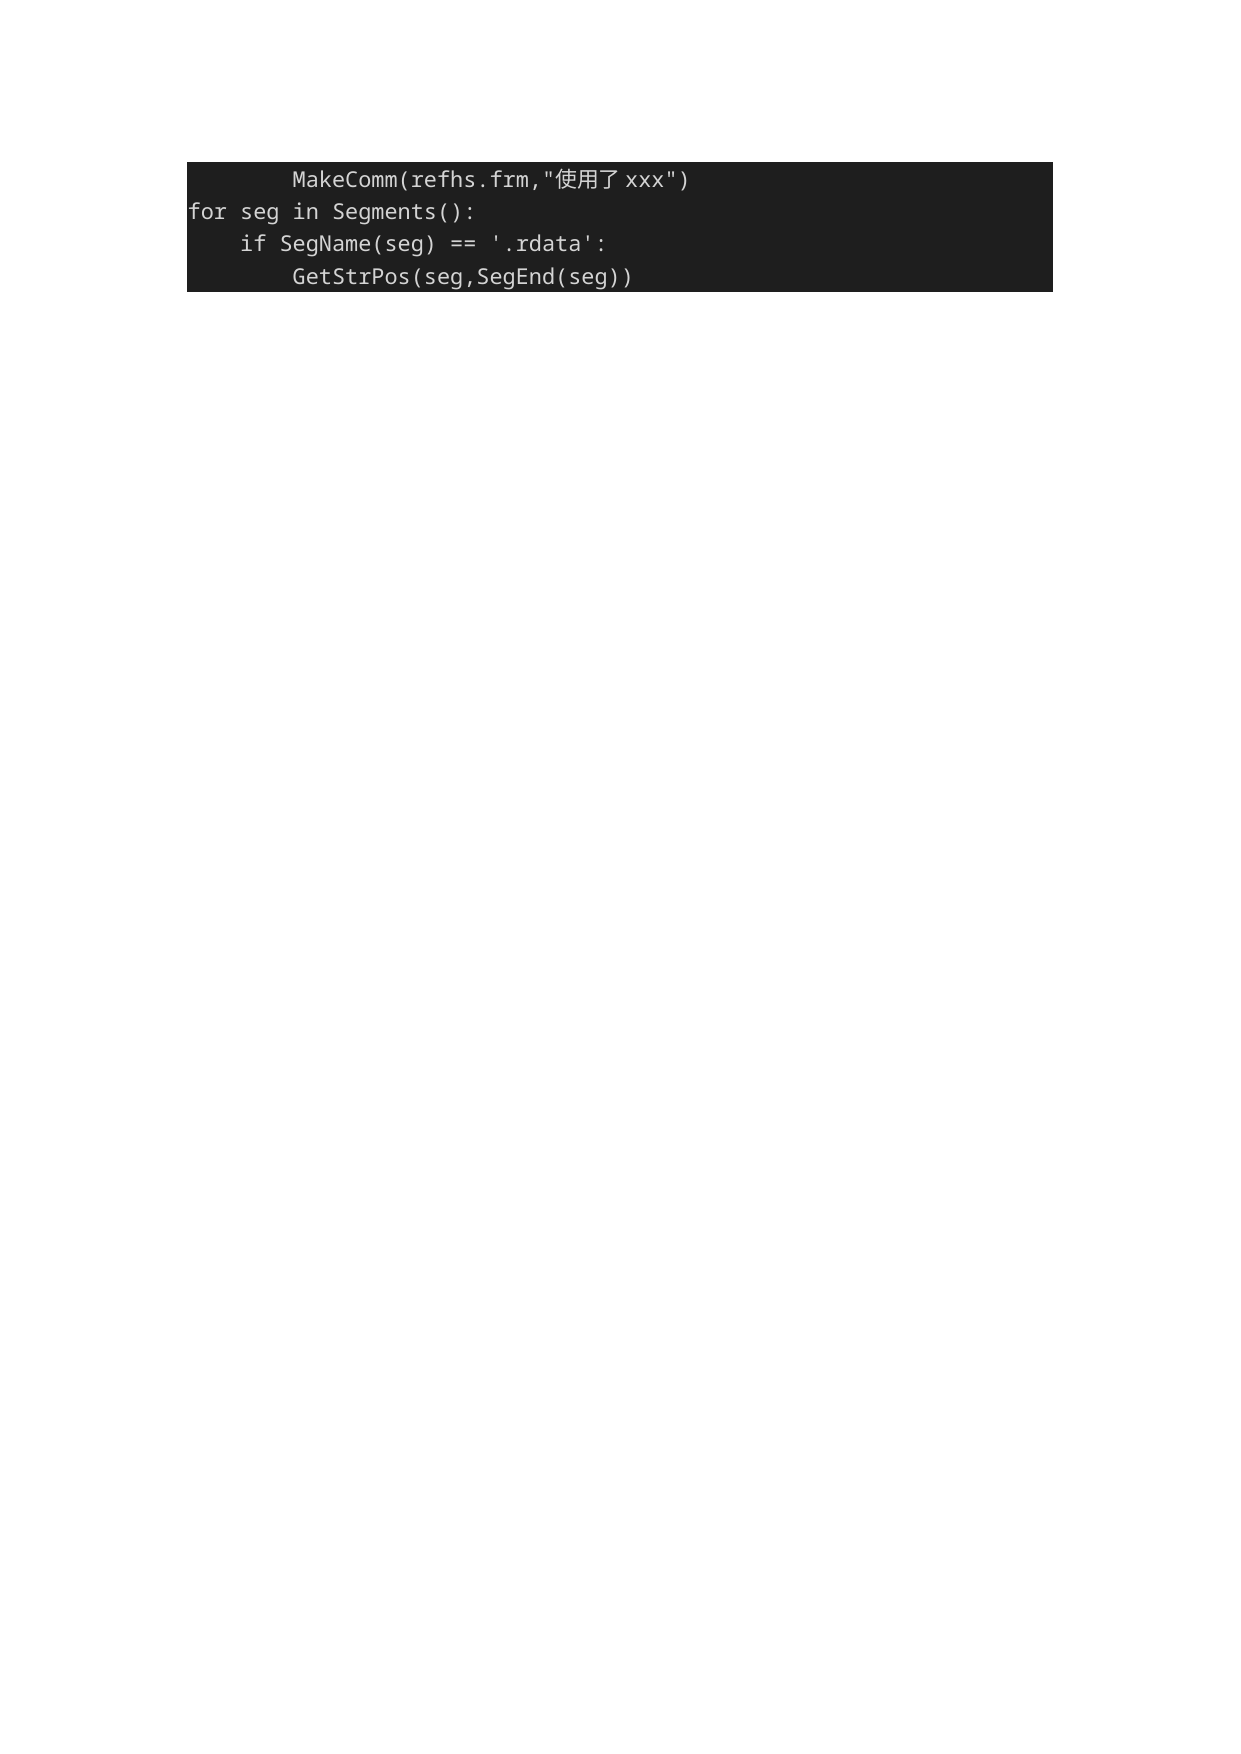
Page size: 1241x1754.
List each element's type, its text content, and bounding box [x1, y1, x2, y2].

text GetStrPos(seg,SegEnd(seg)) [187, 259, 1053, 292]
text if SegName(seg) == '.rdata': [187, 227, 1053, 259]
text for seg in Segments(): [187, 194, 1053, 227]
text MakeComm(refhs.frm,"使用了xxx") [187, 162, 1053, 194]
